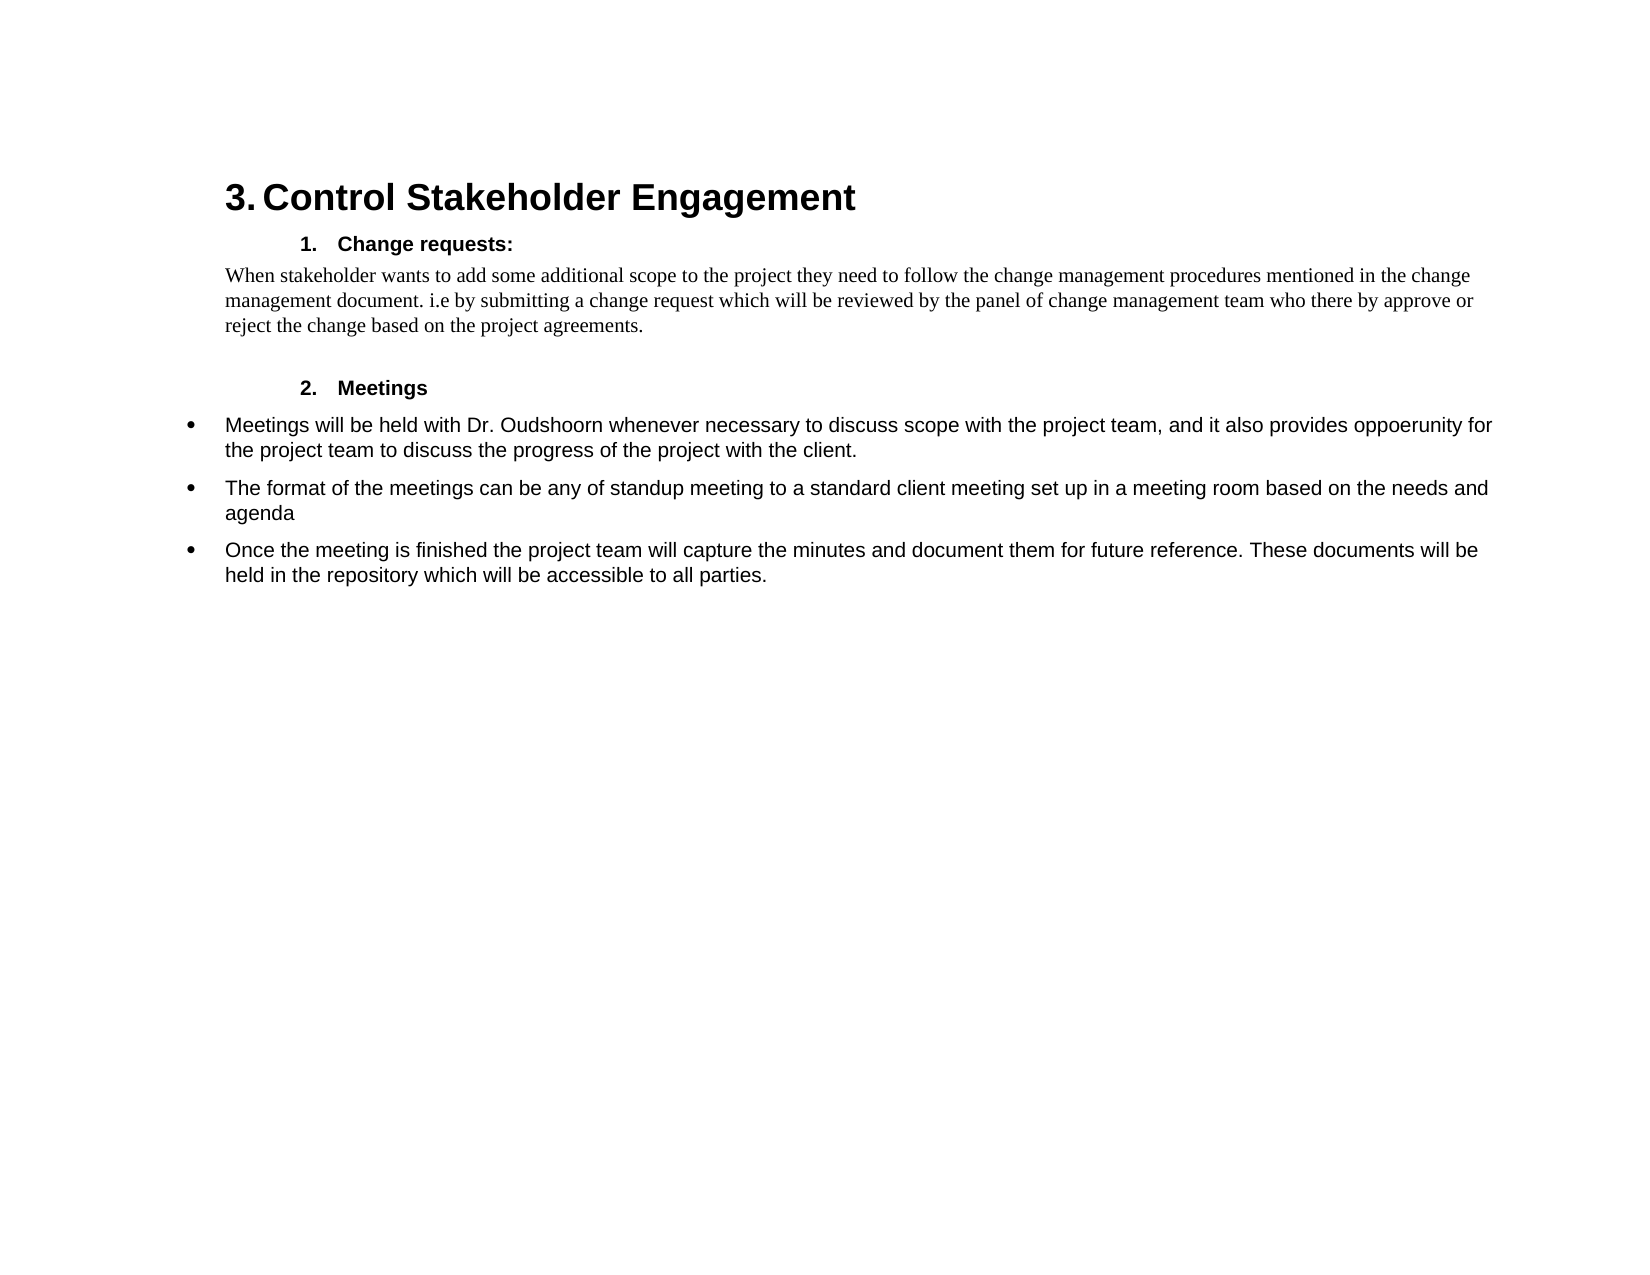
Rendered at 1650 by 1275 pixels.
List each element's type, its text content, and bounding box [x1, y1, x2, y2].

subtitle Once the meeting is finished the project team will capture the minutes and document them for future reference. These documents will be held in the repository which will be accessible to all parties. [187, 537, 1500, 587]
subtitle Change requests: [300, 231, 1500, 256]
subtitle The format of the meetings can be any of standup meeting to a standard client meeting set up in a meeting room based on the needs and agenda [187, 474, 1500, 524]
subtitle Meetings [300, 374, 1500, 399]
title Control Stakeholder Engagement [225, 175, 1500, 218]
subtitle Meetings will be held with Dr. Oudshoorn whenever necessary to discuss scope with the project team, and it also provides oppoerunity for the project team to discuss the progress of the project with the client. [187, 412, 1500, 462]
text When stakeholder wants to add some additional scope to the project they need to follow the change management procedures mentioned in the change management document. i.e by submitting a change request which will be reviewed by the panel of change management team who there by approve or reject the change based on the project agreements. [225, 262, 1500, 337]
